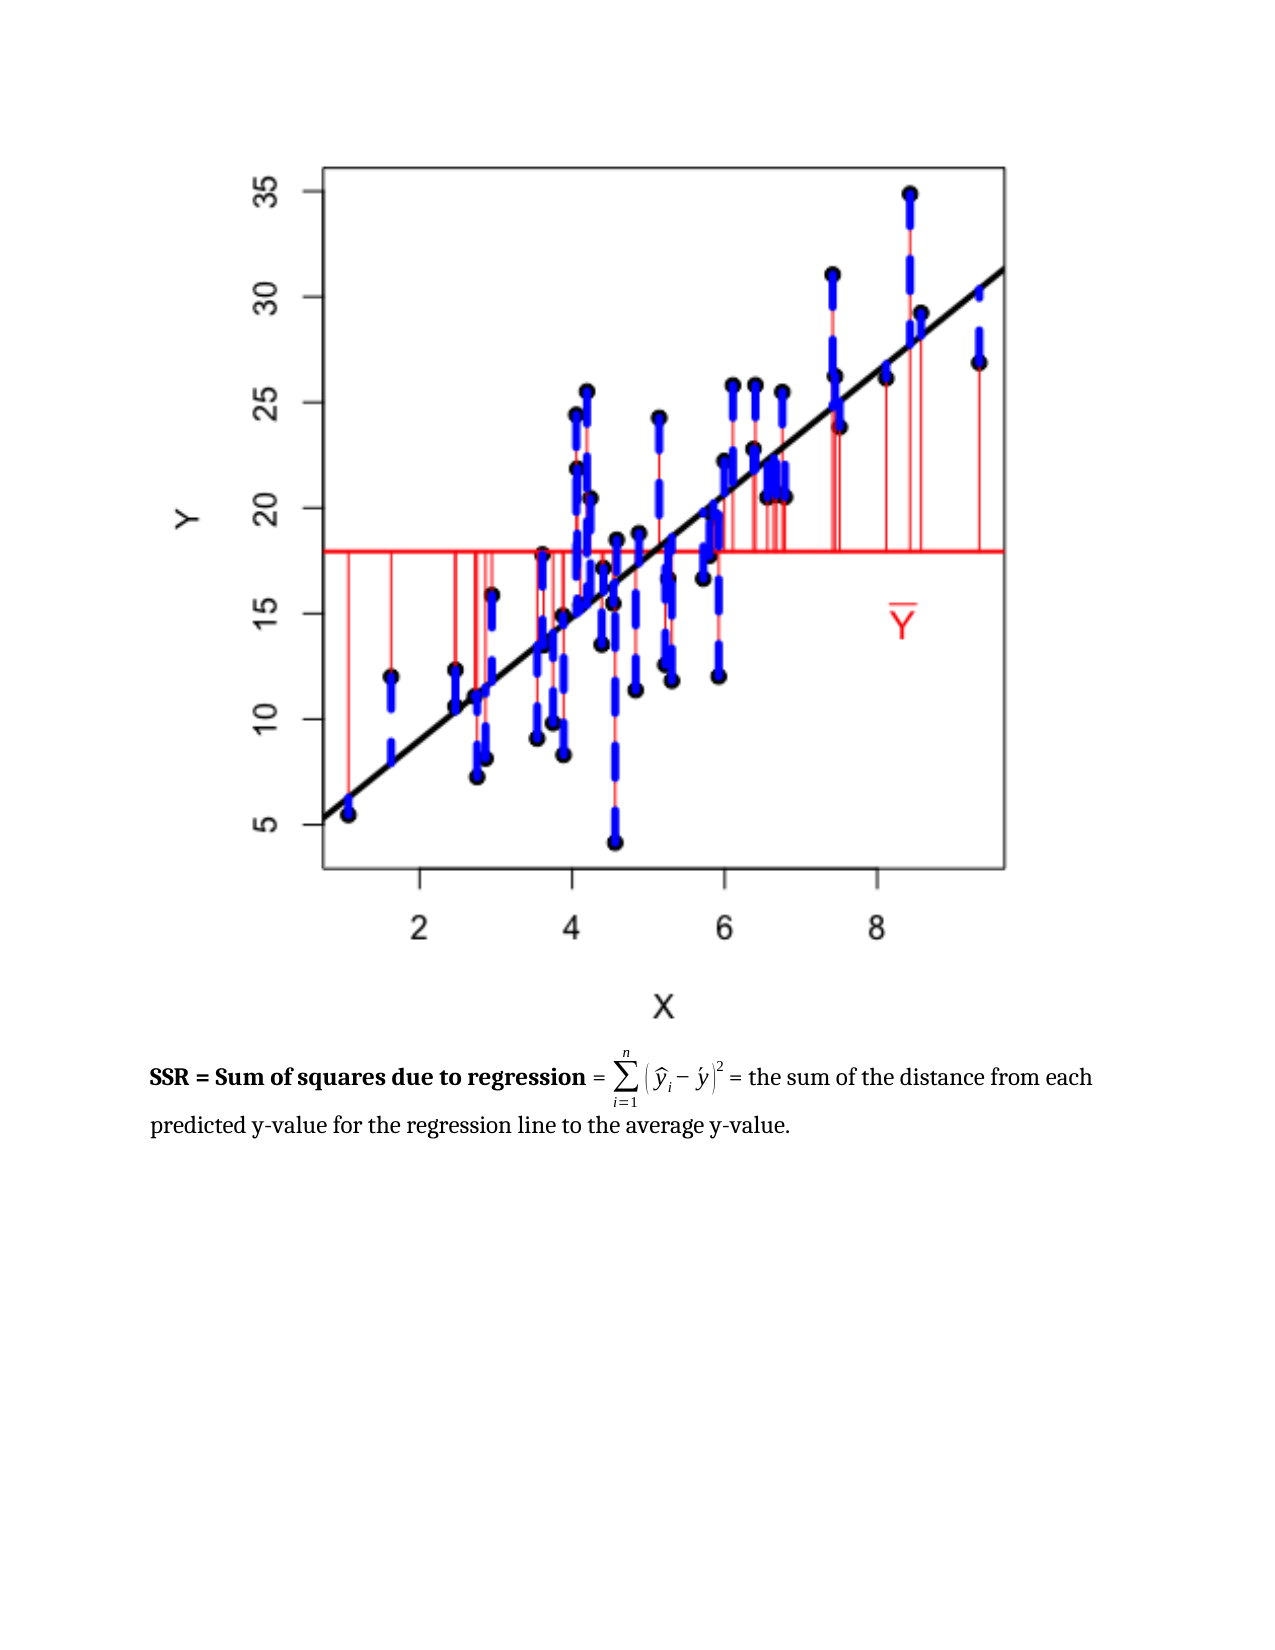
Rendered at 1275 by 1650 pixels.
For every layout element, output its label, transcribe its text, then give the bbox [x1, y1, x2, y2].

picture [168, 150, 1044, 1025]
text SSR = Sum of squares due to regression = = the sum of the distance from each predicted y-value for the regression line to the average y-value. [150, 1044, 1125, 1140]
